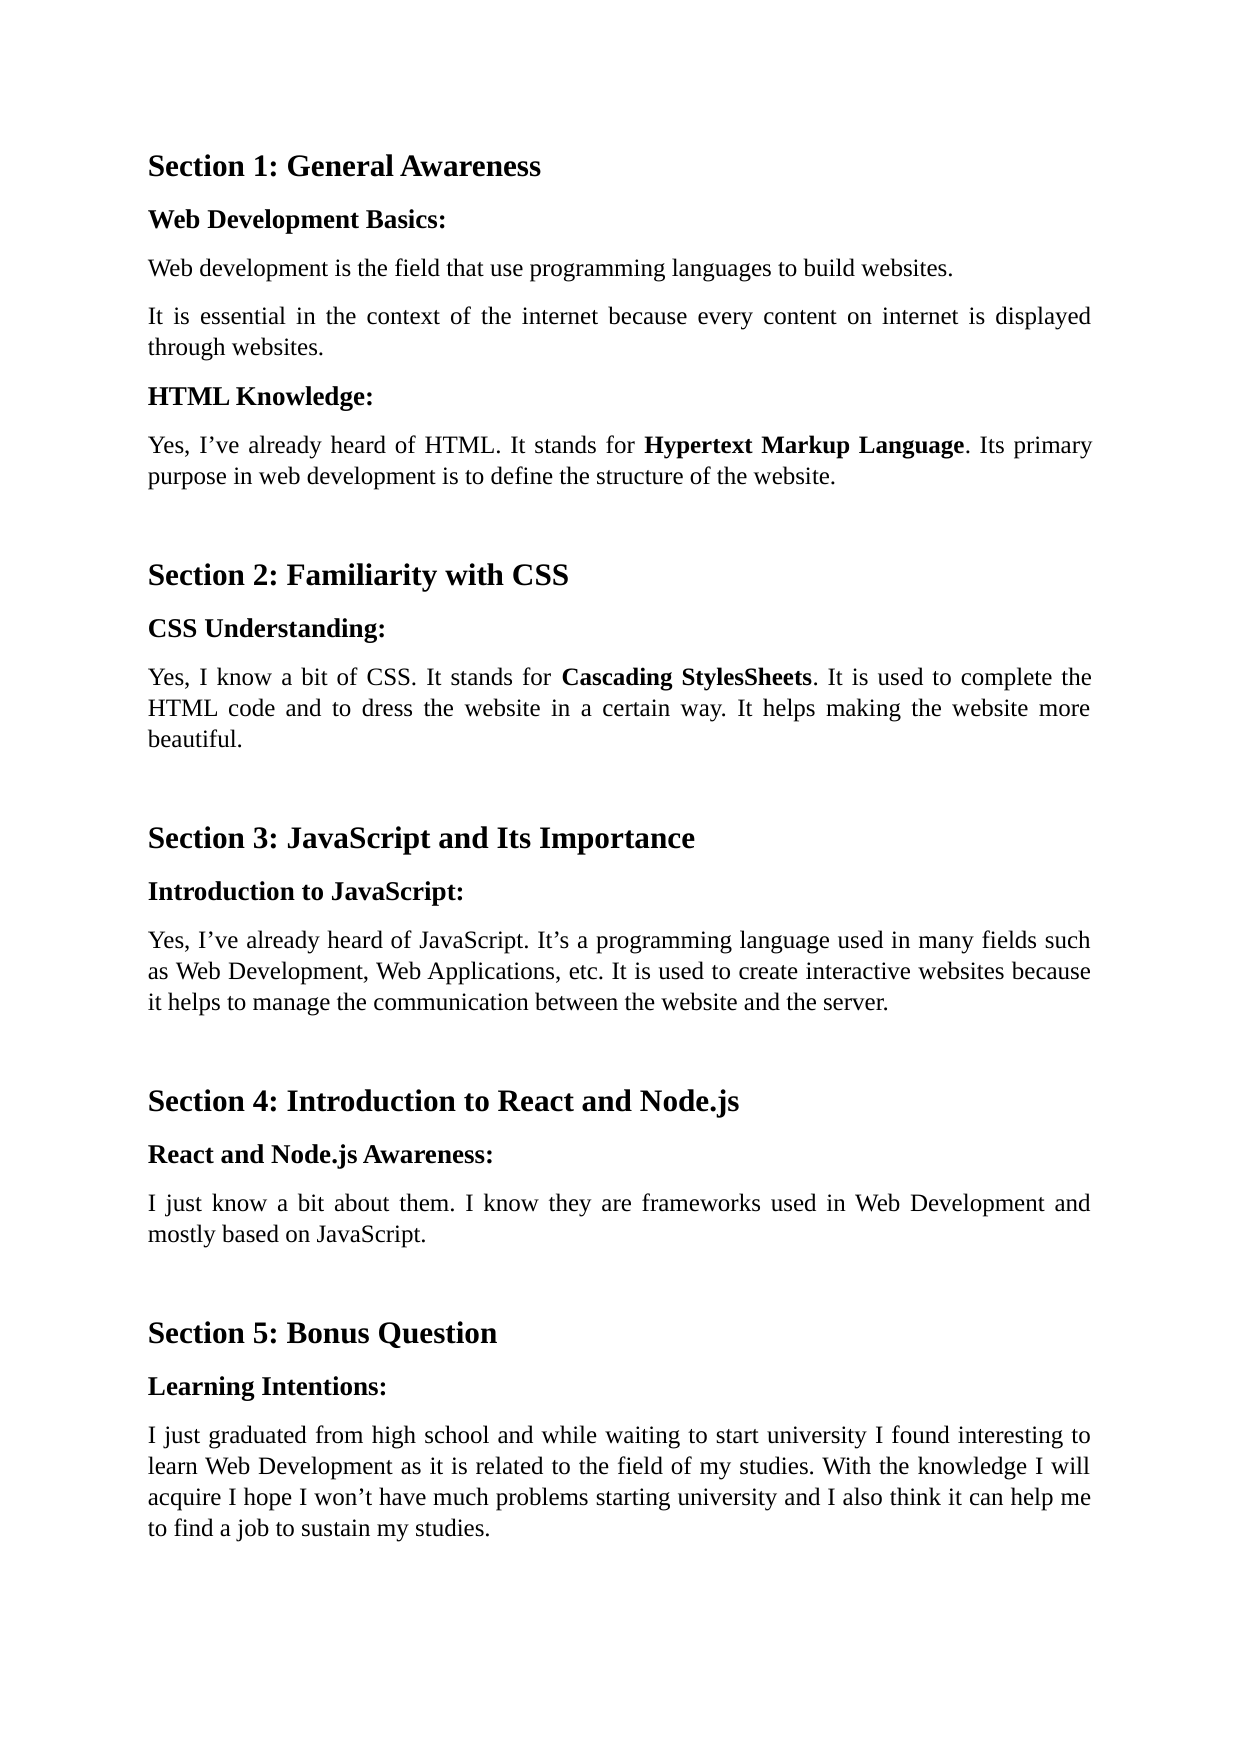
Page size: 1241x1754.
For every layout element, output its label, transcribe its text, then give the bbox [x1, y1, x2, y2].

text I just know a bit about them. I know they are frameworks used in Web Development and mostly based on JavaScript. [148, 1188, 1093, 1248]
text Section 5: Bonus Question [148, 1315, 1093, 1351]
text Section 2: Familiarity with CSS [148, 556, 1093, 592]
text Yes, I’ve already heard of HTML. It stands for Hypertext Markup Language. Its primary purpose in web development is to define the structure of the website. [148, 430, 1093, 490]
text React and Node.js Awareness: [148, 1138, 1093, 1169]
text HTML Knowledge: [148, 380, 1093, 411]
text Yes, I know a bit of CSS. It stands for Cascading StylesSheets. It is used to complete the HTML code and to dress the website in a certain way. It helps making the website more beautiful. [148, 662, 1093, 753]
text Web development is the field that use programming languages to build websites. [148, 253, 1093, 282]
text Learning Intentions: [148, 1370, 1093, 1401]
text Web Development Basics: [148, 203, 1093, 234]
text Introduction to JavaScript: [148, 875, 1093, 906]
text CSS Understanding: [148, 612, 1093, 643]
text Section 1: General Awareness [148, 148, 1093, 183]
text I just graduated from high school and while waiting to start university I found interesting to learn Web Development as it is related to the field of my studies. With the knowledge I will acquire I hope I won’t have much problems starting university and I also think it can help me to find a job to sustain my studies. [148, 1420, 1093, 1542]
text It is essential in the context of the internet because every content on internet is displayed through websites. [148, 301, 1093, 361]
text Yes, I’ve already heard of JavaScript. It’s a programming language used in many fields such as Web Development, Web Applications, etc. It is used to create interactive websites because it helps to manage the communication between the website and the server. [148, 925, 1093, 1016]
text Section 3: JavaScript and Its Importance [148, 819, 1093, 855]
text Section 4: Introduction to React and Node.js [148, 1083, 1093, 1118]
